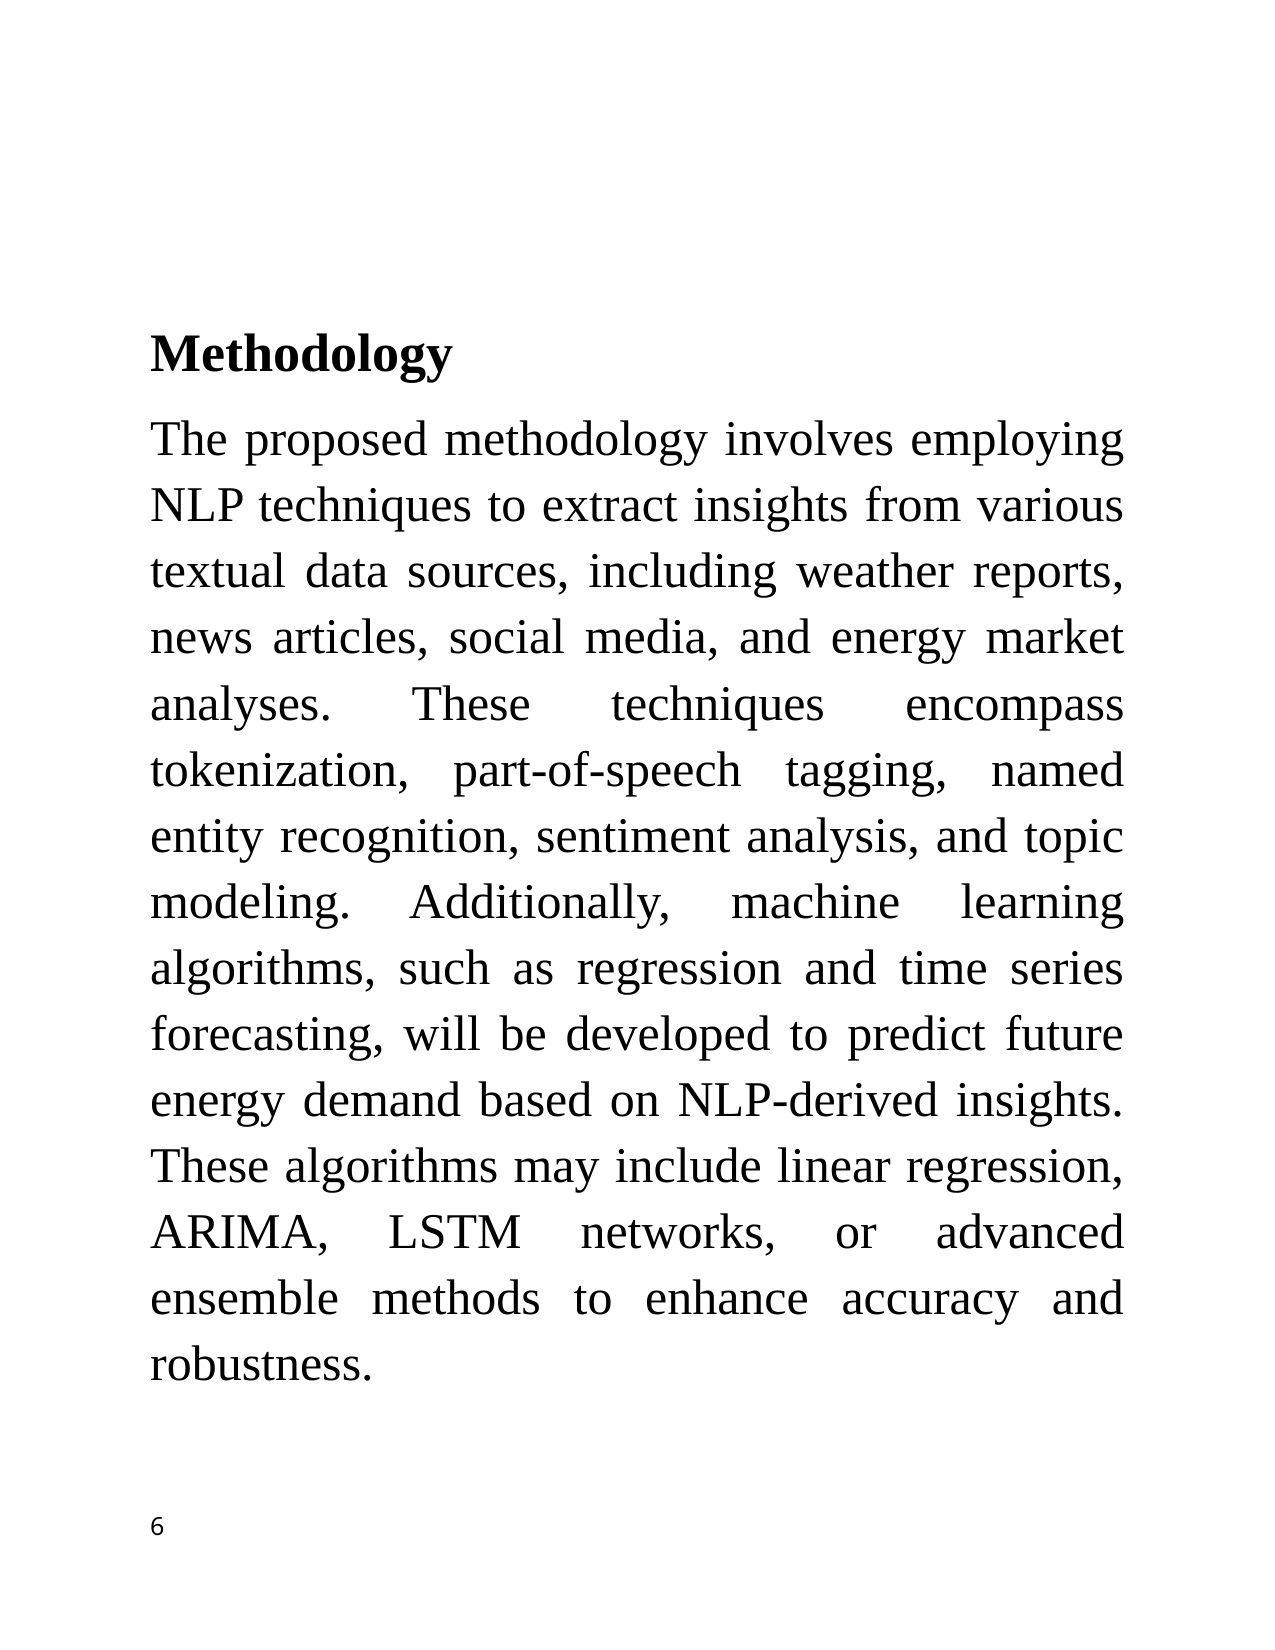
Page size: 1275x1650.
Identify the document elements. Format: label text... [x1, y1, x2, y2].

text The proposed methodology involves employing NLP techniques to extract insights from various textual data sources, including weather reports, news articles, social media, and energy market analyses. These techniques encompass tokenization, part-of-speech tagging, named entity recognition, sentiment analysis, and topic modeling. Additionally, machine learning algorithms, such as regression and time series forecasting, will be developed to predict future energy demand based on NLP-derived insights. These algorithms may include linear regression, ARIMA, LSTM networks, or advanced ensemble methods to enhance accuracy and robustness. [150, 409, 1125, 1391]
text Methodology [150, 321, 1125, 383]
